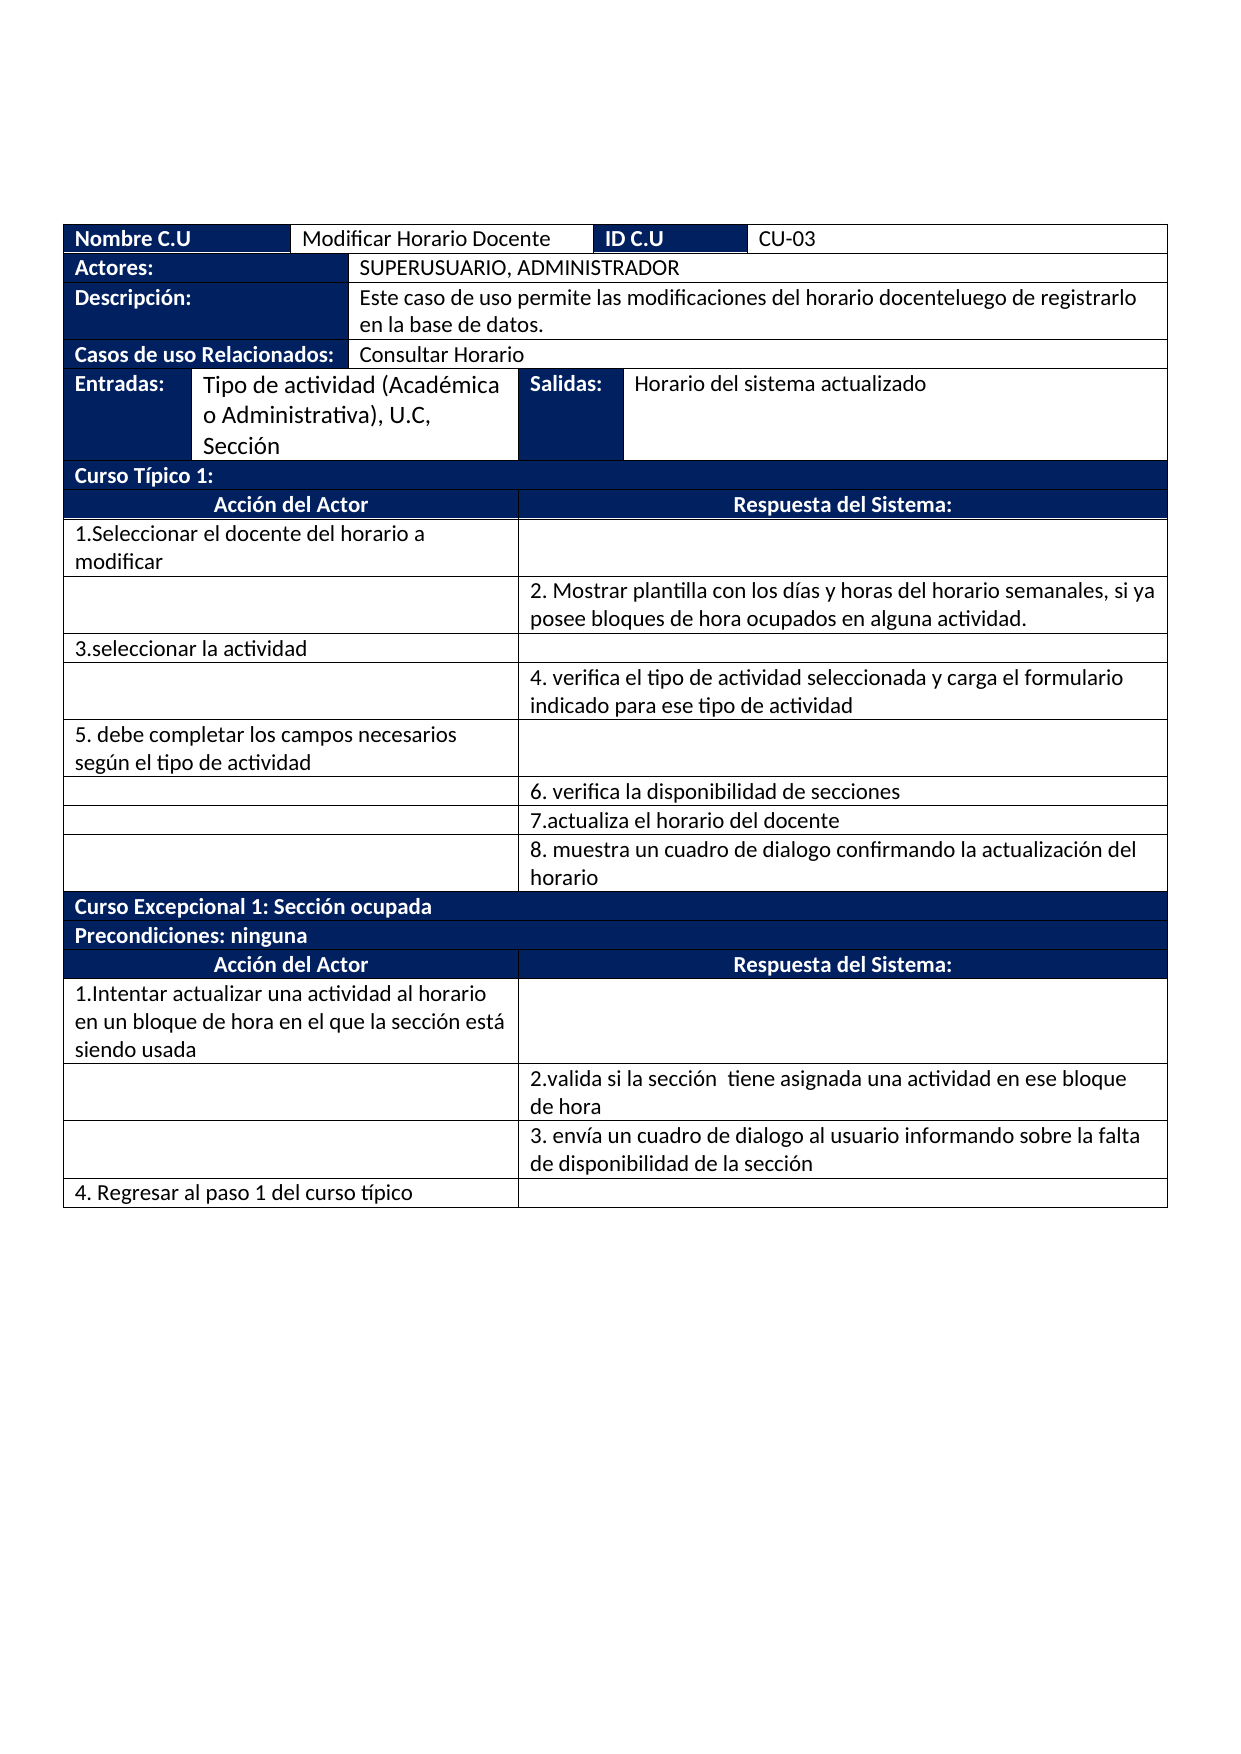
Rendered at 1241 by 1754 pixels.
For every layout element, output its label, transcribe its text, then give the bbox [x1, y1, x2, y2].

table_cell Consultar Horario [349, 340, 1167, 368]
table_cell 7.actualiza el horario del docente [519, 806, 1167, 834]
table_cell Actores: [64, 254, 348, 282]
table_cell 3.seleccionar la actividad [64, 634, 518, 662]
table_cell Curso Típico 1: [64, 461, 1167, 489]
table_cell [64, 806, 518, 834]
table_header Modificar Horario Docente [291, 225, 593, 252]
table_cell 3. envía un cuadro de dialogo al usuario informando sobre la falta de disponibilidad de la sección [519, 1121, 1167, 1177]
table_cell Casos de uso Relacionados: [64, 340, 348, 368]
table_cell [519, 1179, 1167, 1207]
table_cell [64, 777, 518, 805]
table_cell [519, 634, 1167, 662]
table_cell 4. Regresar al paso 1 del curso típico [64, 1179, 518, 1207]
table_cell Respuesta del Sistema: [519, 950, 1167, 978]
table_header CU-03 [748, 225, 1167, 252]
table_cell 1.Intentar actualizar una actividad al horario en un bloque de hora en el que la sección está siendo usada [64, 979, 518, 1063]
table_cell [519, 979, 1167, 1063]
table_cell 6. verifica la disponibilidad de secciones [519, 777, 1167, 805]
table_cell Descripción: [64, 283, 348, 339]
table_header Nombre C.U [64, 225, 290, 252]
table_cell Respuesta del Sistema: [519, 490, 1167, 518]
table_cell [64, 1121, 518, 1177]
table_cell 5. debe completar los campos necesarios según el tipo de actividad [64, 720, 518, 776]
table_cell [519, 520, 1167, 576]
table_cell [519, 720, 1167, 776]
table_cell Entradas: [64, 369, 191, 460]
table_cell 2.valida si la sección tiene asignada una actividad en ese bloque de hora [519, 1064, 1167, 1120]
table_cell SUPERUSUARIO, ADMINISTRADOR [349, 254, 1167, 282]
table_cell Acción del Actor [64, 950, 518, 978]
table_cell [64, 577, 518, 633]
table_cell Acción del Actor [64, 490, 518, 518]
table_cell [64, 1064, 518, 1120]
table_cell 1.Seleccionar el docente del horario a modificar [64, 520, 518, 576]
table_cell Tipo de actividad (Académica o Administrativa), U.C, Sección [192, 369, 518, 460]
table_cell Curso Excepcional 1: Sección ocupada [64, 892, 1167, 920]
table_cell Precondiciones: ninguna [64, 921, 1167, 949]
table_cell [64, 835, 518, 891]
table_cell Horario del sistema actualizado [624, 369, 1167, 460]
table_cell 2. Mostrar plantilla con los días y horas del horario semanales, si ya posee bloques de hora ocupados en alguna actividad. [519, 577, 1167, 633]
table_cell 8. muestra un cuadro de dialogo confirmando la actualización del horario [519, 835, 1167, 891]
table_cell Este caso de uso permite las modificaciones del horario docenteluego de registrarlo en la base de datos. [349, 283, 1167, 339]
table_cell [64, 663, 518, 719]
table_cell Salidas: [519, 369, 623, 460]
table_header ID C.U [594, 225, 747, 252]
table_cell 4. verifica el tipo de actividad seleccionada y carga el formulario indicado para ese tipo de actividad [519, 663, 1167, 719]
